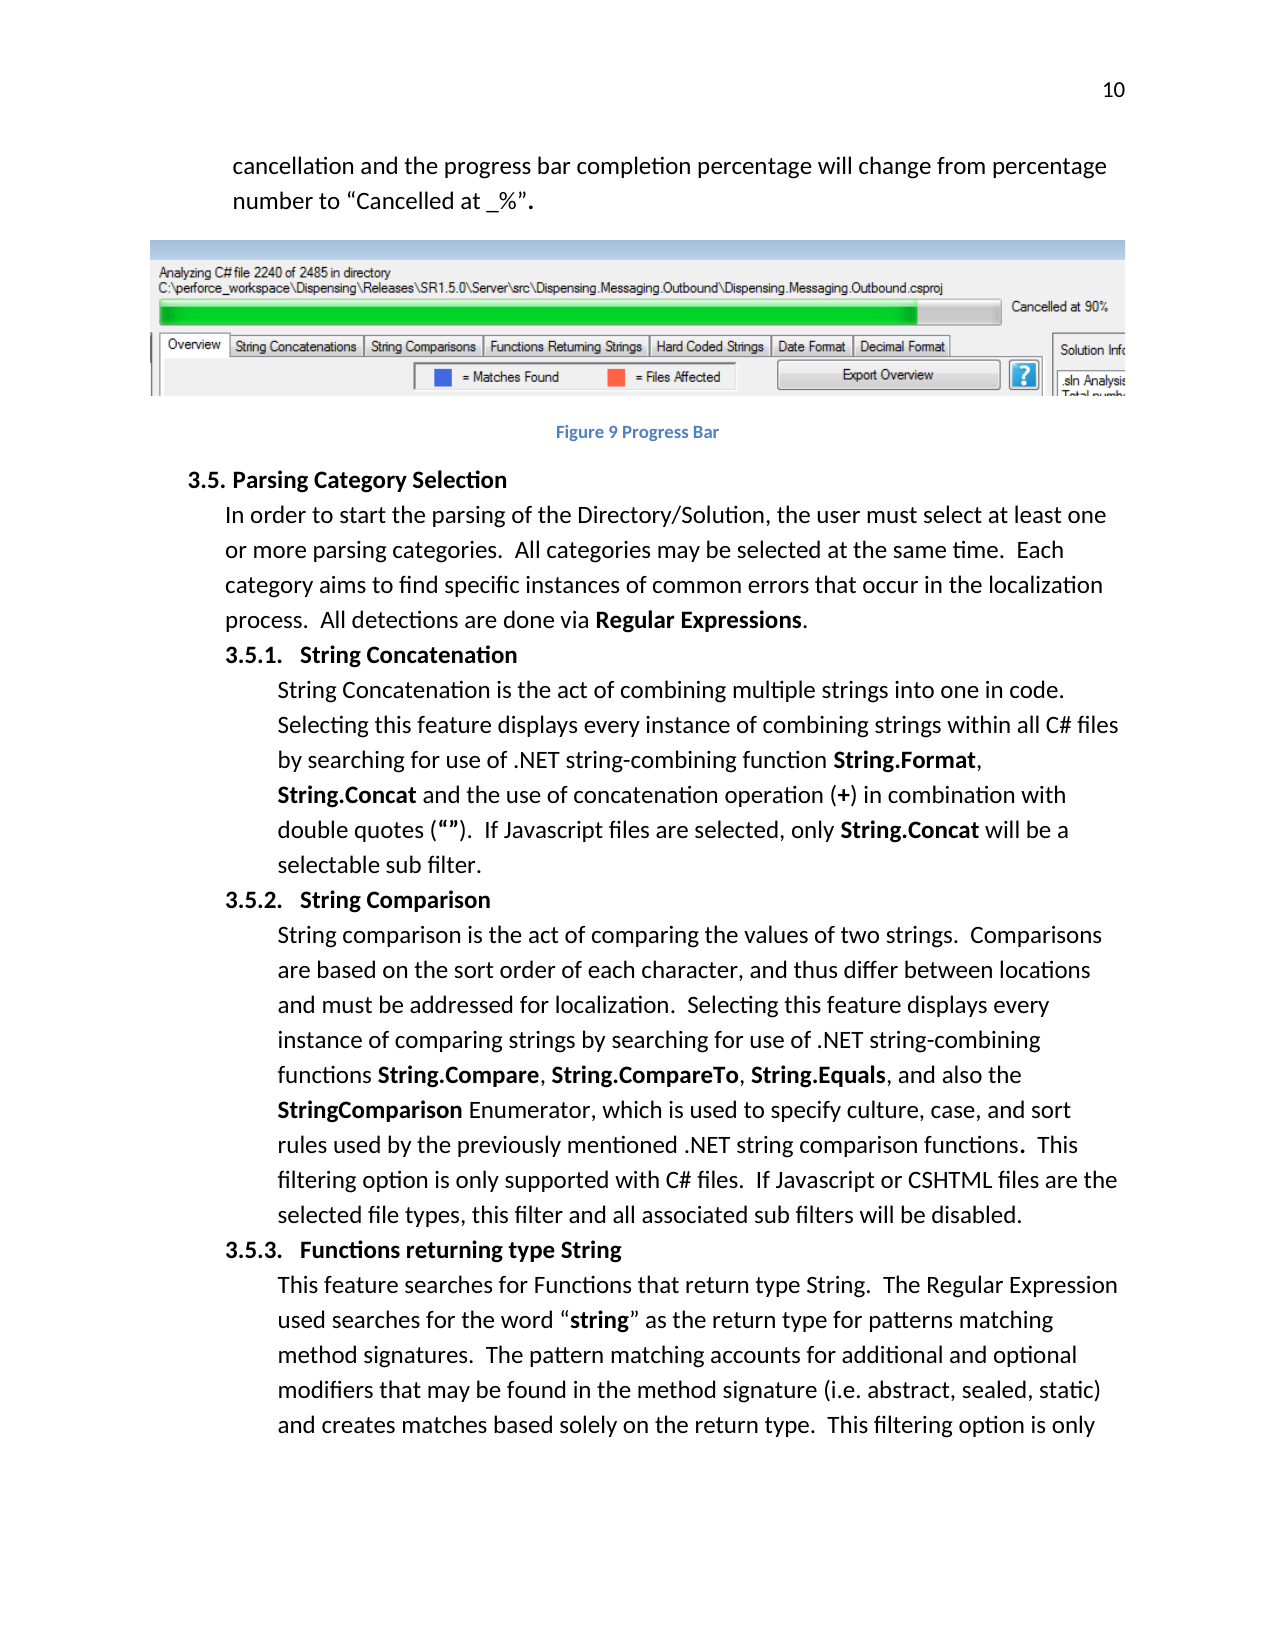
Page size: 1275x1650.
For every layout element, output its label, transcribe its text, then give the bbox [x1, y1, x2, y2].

list Parsing Category Selection [187, 464, 1125, 495]
list String Concatenation is the act of combining multiple strings into one in code. Selecting this feature displays every instance of combining strings within all C# files by searching for use of .NET string-combining function String.Format, String.Concat and the use of concatenation operation (+) in combination with double quotes (“”). If Javascript files are selected, only String.Concat will be a selectable sub filter. [277, 674, 1125, 880]
list In order to start the parsing of the Directory/Solution, the user must select at least one or more parsing categories. All categories may be selected at the same time. Each category aims to find specific instances of common errors that occur in the localization process. All detections are done via Regular Expressions. [225, 499, 1125, 635]
list String Comparison [225, 884, 1125, 915]
list Functions returning type String [225, 1234, 1125, 1265]
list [232, 150, 1125, 216]
picture [150, 240, 1125, 396]
list String Concatenation [225, 639, 1125, 670]
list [277, 1269, 1125, 1440]
list String comparison is the act of comparing the values of two strings. Comparisons are based on the sort order of each character, and thus differ between locations and must be addressed for localization. Selecting this feature displays every instance of comparing strings by searching for use of .NET string-combining functions String.Compare, String.CompareTo, String.Equals, and also the StringComparison Enumerator, which is used to specify culture, case, and sort rules used by the previously mentioned .NET string comparison functions. This filtering option is only supported with C# files. If Javascript or CSHTML files are the selected file types, this filter and all associated sub filters will be disabled. [277, 919, 1125, 1230]
text Figure 9 Progress Bar [150, 421, 1125, 443]
